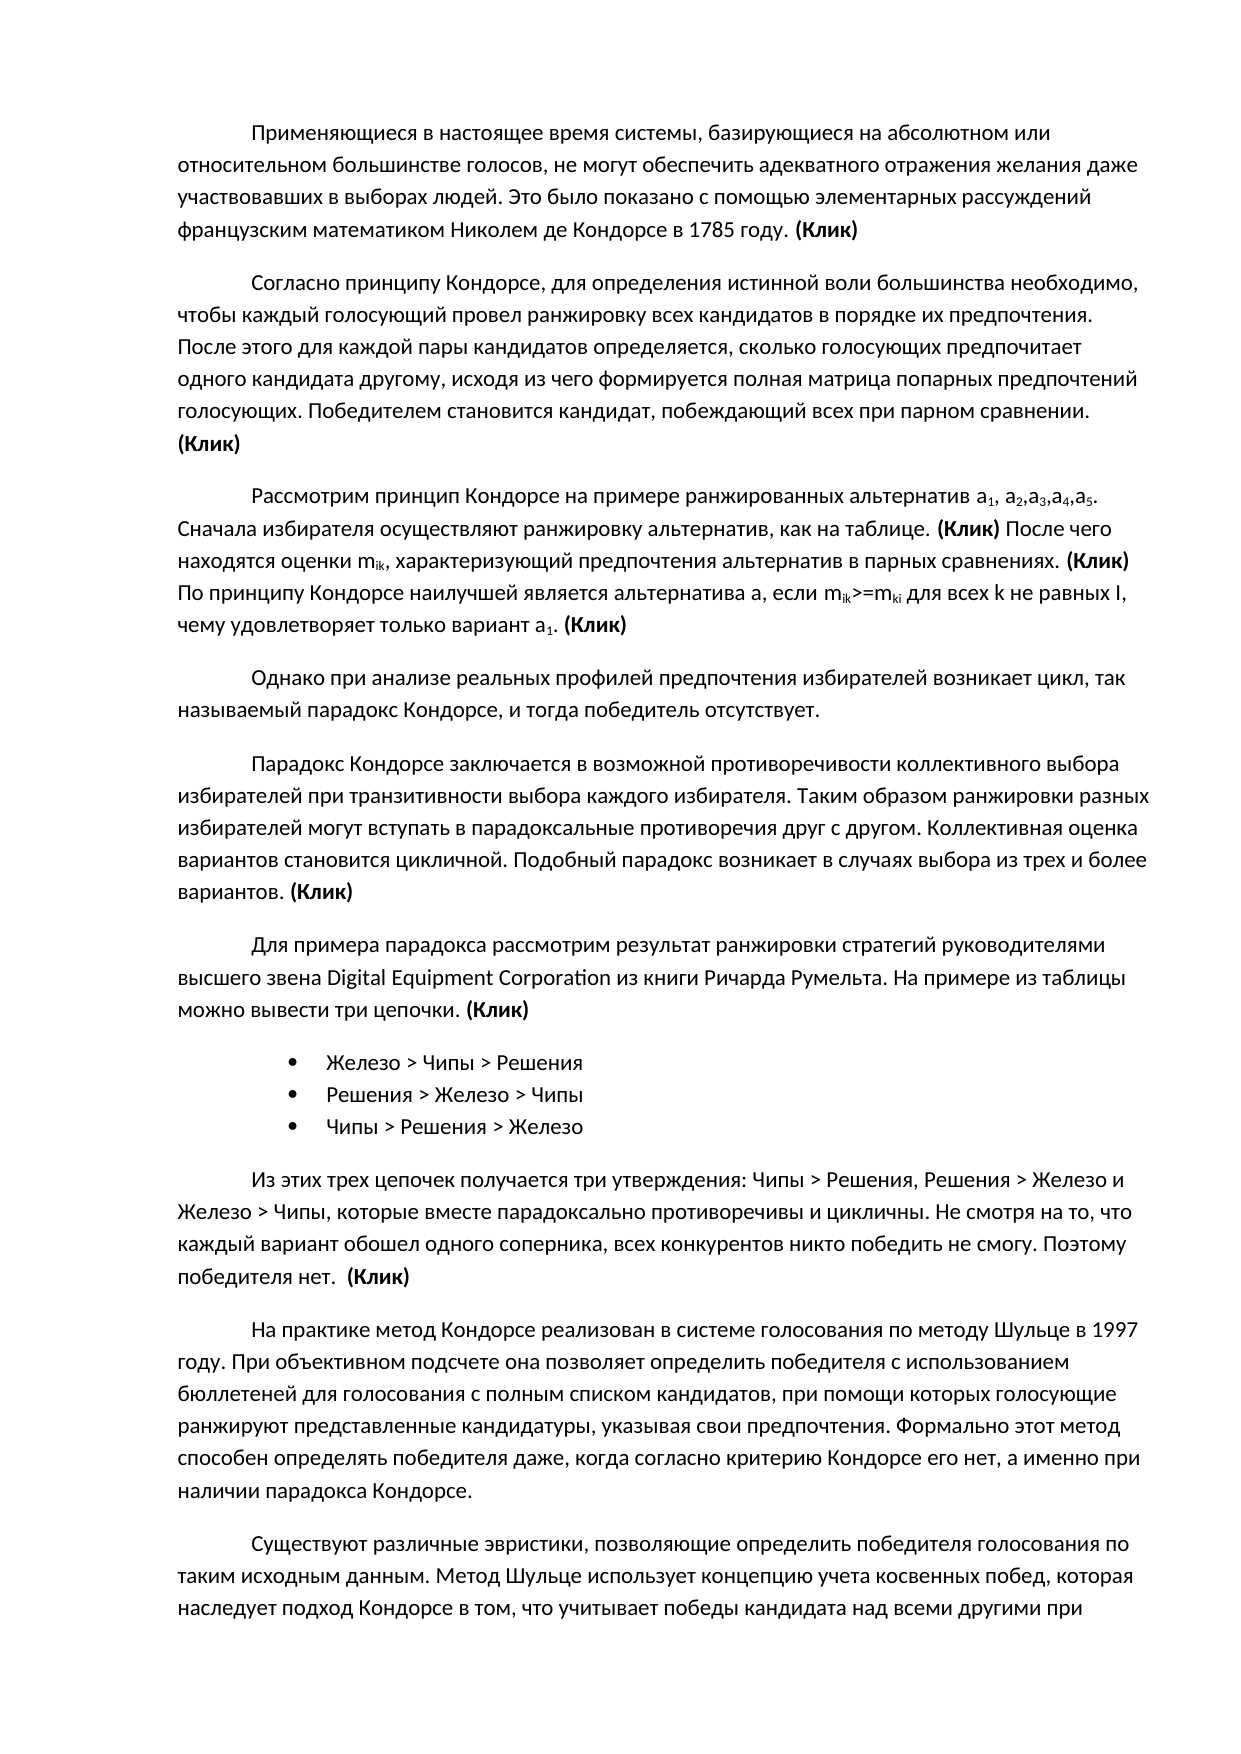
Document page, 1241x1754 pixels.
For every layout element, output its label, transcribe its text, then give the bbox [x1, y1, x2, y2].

text Однако при анализе реальных профилей предпочтения избирателей возникает цикл, так называемый парадокс Кондорсе, и тогда победитель отсутствует. [177, 663, 1152, 724]
list Чипы > Решения > Железо [288, 1112, 1152, 1140]
text Парадокс Кондорсе заключается в возможной противоречивости коллективного выбора избирателей при транзитивности выбора каждого избирателя. Таким образом ранжировки разных избирателей могут вступать в парадоксальные противоречия друг с другом. Коллективная оценка вариантов становится цикличной. Подобный парадокс возникает в случаях выбора из трех и более вариантов. (Клик) [177, 749, 1152, 905]
text На практике метод Кондорсе реализован в системе голосования по методу Шульце в 1997 году. При объективном подсчете она позволяет определить победителя с использованием бюллетеней для голосования с полным списком кандидатов, при помощи которых голосующие ранжируют представленные кандидатуры, указывая свои предпочтения. Формально этот метод способен определять победителя даже, когда согласно критерию Кондорсе его нет, а именно при наличии парадокса Кондорсе. [177, 1315, 1152, 1504]
list Железо > Чипы > Решения [288, 1048, 1152, 1076]
text Согласно принципу Кондорсе, для определения истинной воли большинства необходимо, чтобы каждый голосующий провел ранжировку всех кандидатов в порядке их предпочтения. После этого для каждой пары кандидатов определяется, сколько голосующих предпочитает одного кандидата другому, исходя из чего формируется полная матрица попарных предпочтений голосующих. Победителем становится кандидат, побеждающий всех при парном сравнении. (Клик) [177, 268, 1152, 457]
text Применяющиеся в настоящее время системы, базирующиеся на абсолютном или относительном большинстве голосов, не могут обеспечить адекватного отражения желания даже участвовавших в выборах людей. Это было показано с помощью элементарных рассуждений французским математиком Николем де Кондорсе в 1785 году. (Клик) [177, 118, 1152, 243]
text Рассмотрим принцип Кондорсе на примере ранжированных альтернатив a1, a2,a3,a4,a5. Сначала избирателя осуществляют ранжировку альтернатив, как на таблице. (Клик) После чего находятся оценки mik, характеризующий предпочтения альтернатив в парных сравнениях. (Клик) По принципу Кондорсе наилучшей является альтернатива а, если mik>=mki для всех k не равных I, чему удовлетворяет только вариант а1. (Клик) [177, 482, 1152, 638]
text Для примера парадокса рассмотрим результат ранжировки стратегий руководителями высшего звена Digital Equipment Corporation из книги Ричарда Румельта. На примере из таблицы можно вывести три цепочки. (Клик) [177, 930, 1152, 1023]
list Решения > Железо > Чипы [288, 1080, 1152, 1108]
text Из этих трех цепочек получается три утверждения: Чипы > Решения, Решения > Железо и Железо > Чипы, которые вместе парадоксально противоречивы и цикличны. Не смотря на то, что каждый вариант обошел одного соперника, всех конкурентов никто победить не смогу. Поэтому победителя нет. (Клик) [177, 1165, 1152, 1290]
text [177, 1529, 1152, 1621]
